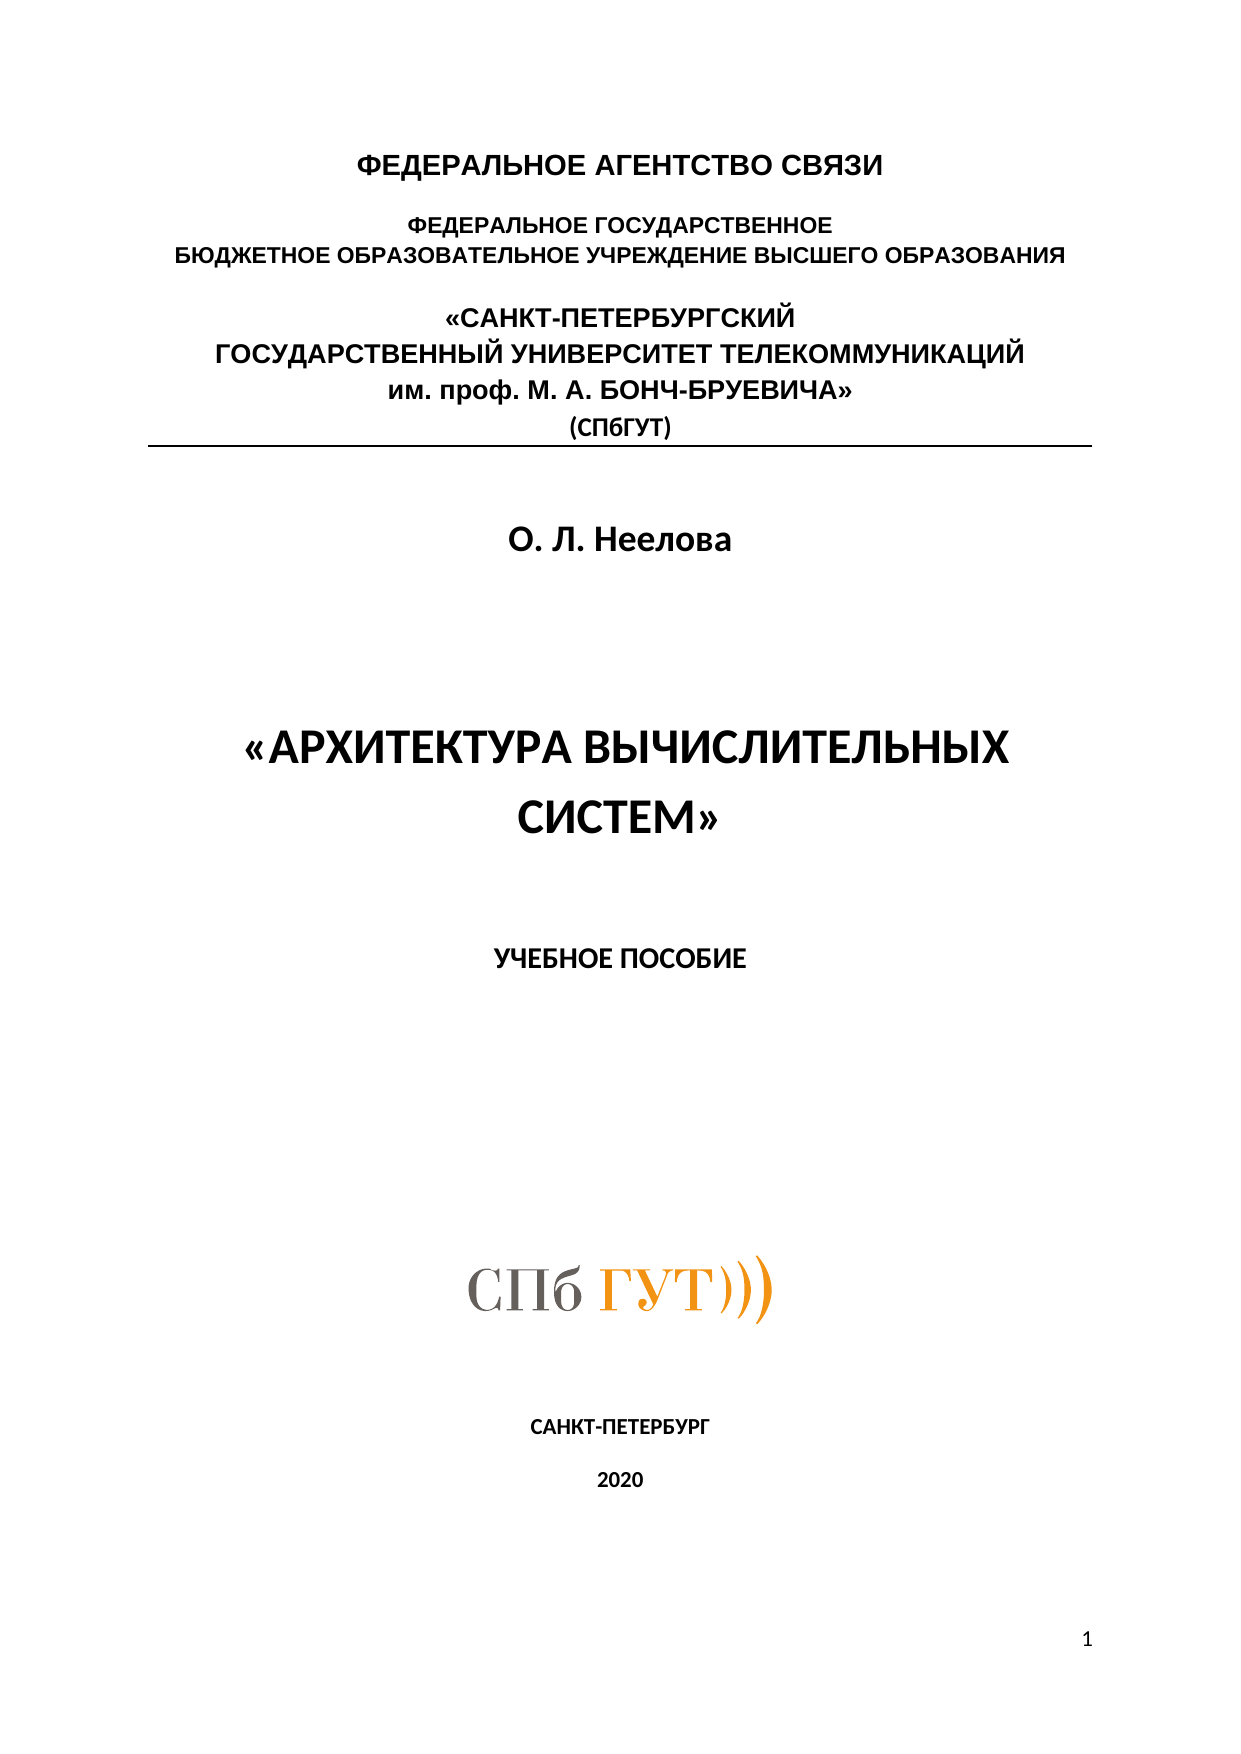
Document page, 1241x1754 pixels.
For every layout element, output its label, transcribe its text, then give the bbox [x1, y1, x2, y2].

text «САНКТ-ПЕТЕРБУРГСКИЙ [148, 302, 1092, 333]
text им. проф. М. А. БОНЧ-БРУЕВИЧА» [148, 374, 1092, 405]
text ГОСУДАРСТВЕННЫЙ УНИВЕРСИТЕТ ТЕЛЕКОММУНИКАЦИЙ [148, 338, 1092, 369]
text 2020 [148, 1465, 1092, 1493]
text УЧЕБНОЕ ПОСОБИЕ [148, 939, 1092, 976]
text О. Л. Неелова [148, 515, 1092, 561]
text «Архитектура вычислительных систем» [148, 715, 1092, 846]
text Федеральное государственное бюджетное образовательное учреждение высшего образования [148, 212, 1092, 269]
text (СПбГУТ) [148, 410, 1092, 445]
text САНКТ-ПЕТЕРБУРГ [148, 1412, 1092, 1440]
text ФЕДЕРАЛЬНОЕ АГЕНТСТВО СВЯЗИ [148, 148, 1092, 181]
